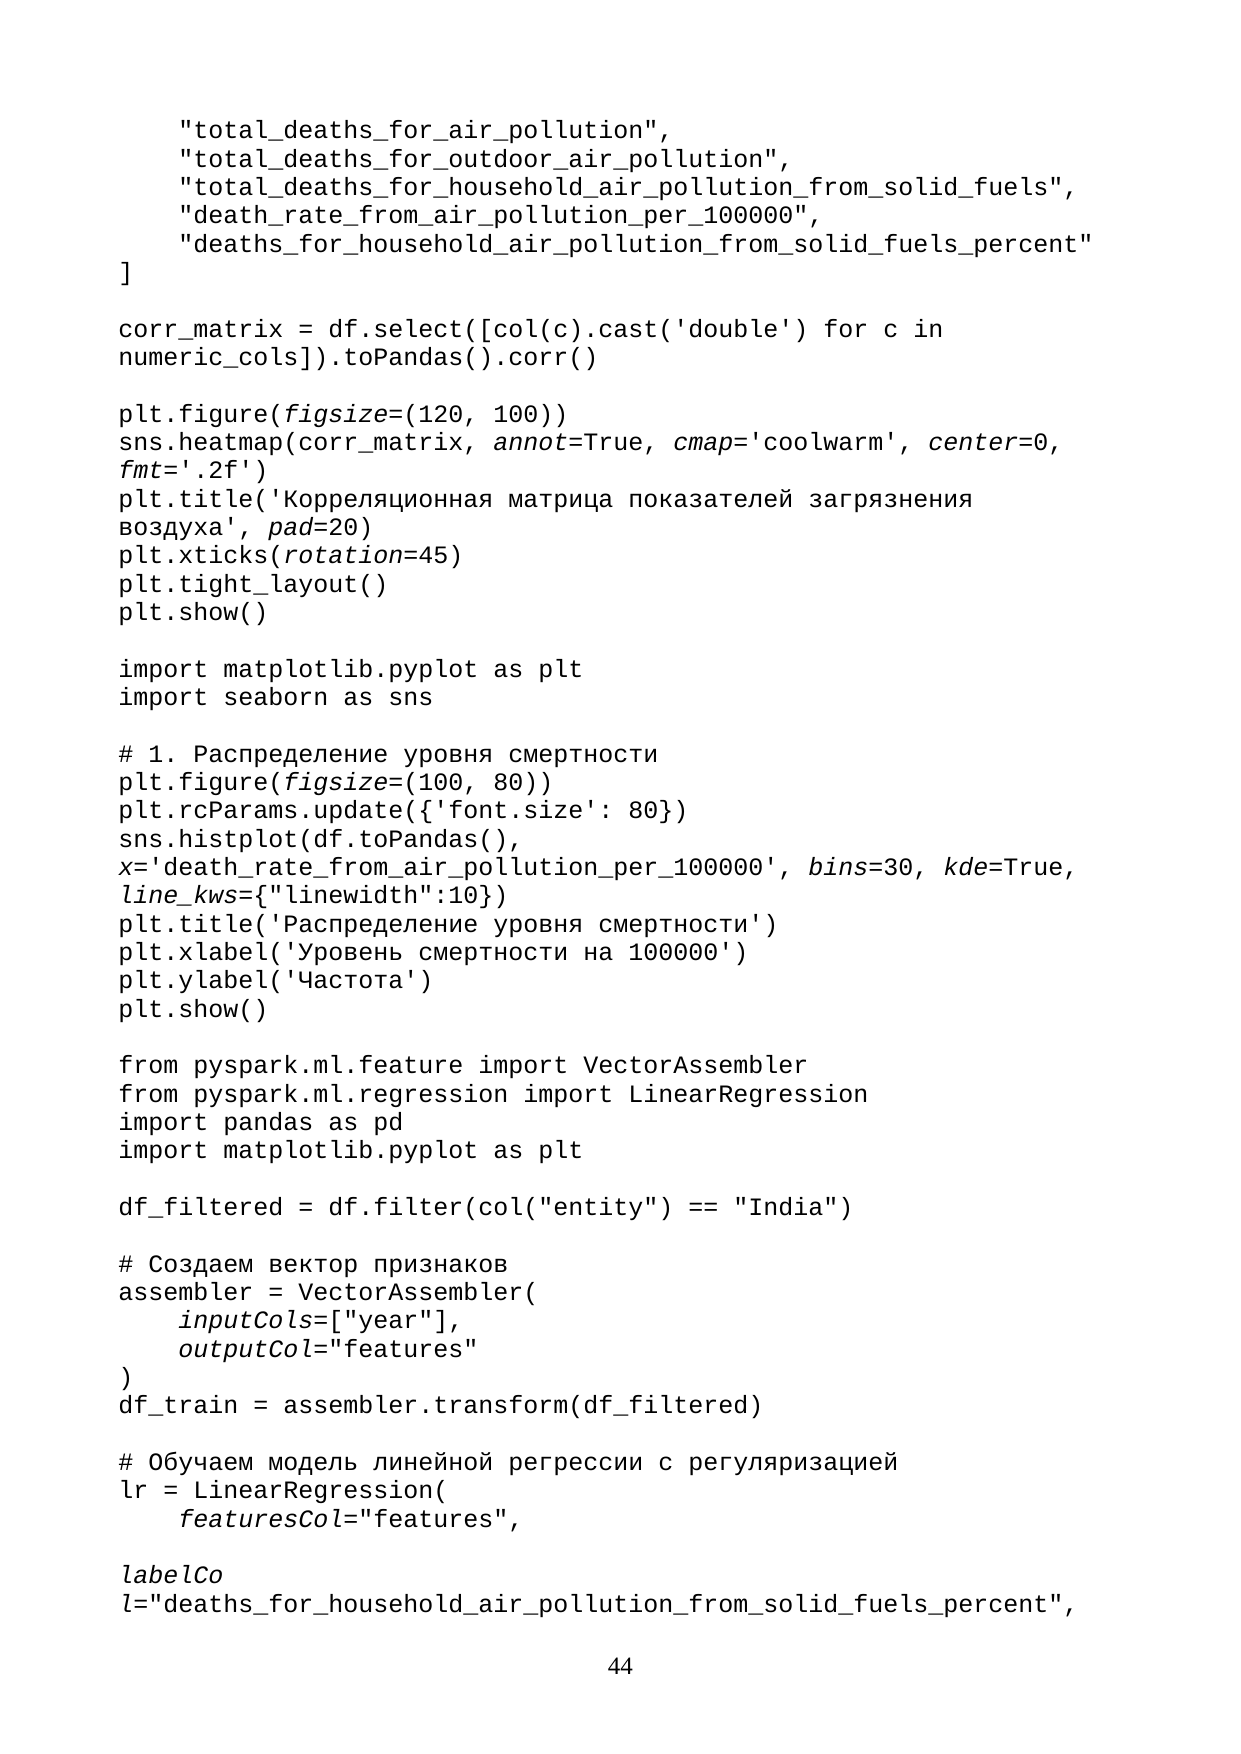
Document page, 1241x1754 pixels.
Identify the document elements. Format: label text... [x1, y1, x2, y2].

text df_filtered = df.filter(col("entity") == "India") [118, 1195, 1122, 1223]
text import pandas as pd [118, 1110, 1122, 1138]
text plt.show() [118, 600, 1122, 628]
text assembler = VectorAssembler( [118, 1280, 1122, 1308]
text plt.title('Корреляционная матрица показателей загрязнения воздуха', pad=20) [118, 486, 1122, 543]
text plt.figure(figsize=(100, 80)) [118, 770, 1122, 798]
text plt.ylabel('Частота') [118, 968, 1122, 996]
text plt.tight_layout() [118, 571, 1122, 600]
text "total_deaths_for_outdoor_air_pollution", [118, 146, 1122, 175]
text import matplotlib.pyplot as plt [118, 656, 1122, 685]
text import seaborn as sns [118, 685, 1122, 713]
text plt.figure(figsize=(120, 100)) [118, 401, 1122, 430]
text plt.xlabel('Уровень смертности на 100000') [118, 940, 1122, 968]
text ] [118, 260, 1122, 288]
text corr_matrix = df.select([col(c).cast('double') for c in numeric_cols]).toPandas().corr() [118, 316, 1122, 373]
text "total_deaths_for_air_pollution", [118, 118, 1122, 146]
text sns.histplot(df.toPandas(), x='death_rate_from_air_pollution_per_100000', bins=30, kde=True, line_kws={"linewidth":10}) [118, 826, 1122, 911]
text from pyspark.ml.feature import VectorAssembler [118, 1053, 1122, 1081]
text plt.title('Распределение уровня смертности') [118, 911, 1122, 940]
text inputCols=["year"], [118, 1308, 1122, 1336]
text ) [118, 1365, 1122, 1393]
text plt.xticks(rotation=45) [118, 543, 1122, 571]
text plt.show() [118, 996, 1122, 1025]
text "deaths_for_household_air_pollution_from_solid_fuels_percent" [118, 231, 1122, 260]
text sns.heatmap(corr_matrix, annot=True, cmap='coolwarm', center=0, fmt='.2f') [118, 430, 1122, 486]
text labelCol="deaths_for_household_air_pollution_from_solid_fuels_percent", [118, 1535, 1122, 1620]
text lr = LinearRegression( [118, 1478, 1122, 1506]
text outputCol="features" [118, 1336, 1122, 1365]
text "death_rate_from_air_pollution_per_100000", [118, 203, 1122, 231]
text plt.rcParams.update({'font.size': 80}) [118, 798, 1122, 826]
text from pyspark.ml.regression import LinearRegression [118, 1081, 1122, 1110]
text # 1. Распределение уровня смертности [118, 741, 1122, 770]
text "total_deaths_for_household_air_pollution_from_solid_fuels", [118, 175, 1122, 203]
text featuresCol="features", [118, 1506, 1122, 1535]
text df_train = assembler.transform(df_filtered) [118, 1393, 1122, 1421]
text # Обучаем модель линейной регрессии с регуляризацией [118, 1450, 1122, 1478]
text # Создаем вектор признаков [118, 1251, 1122, 1280]
text import matplotlib.pyplot as plt [118, 1138, 1122, 1166]
